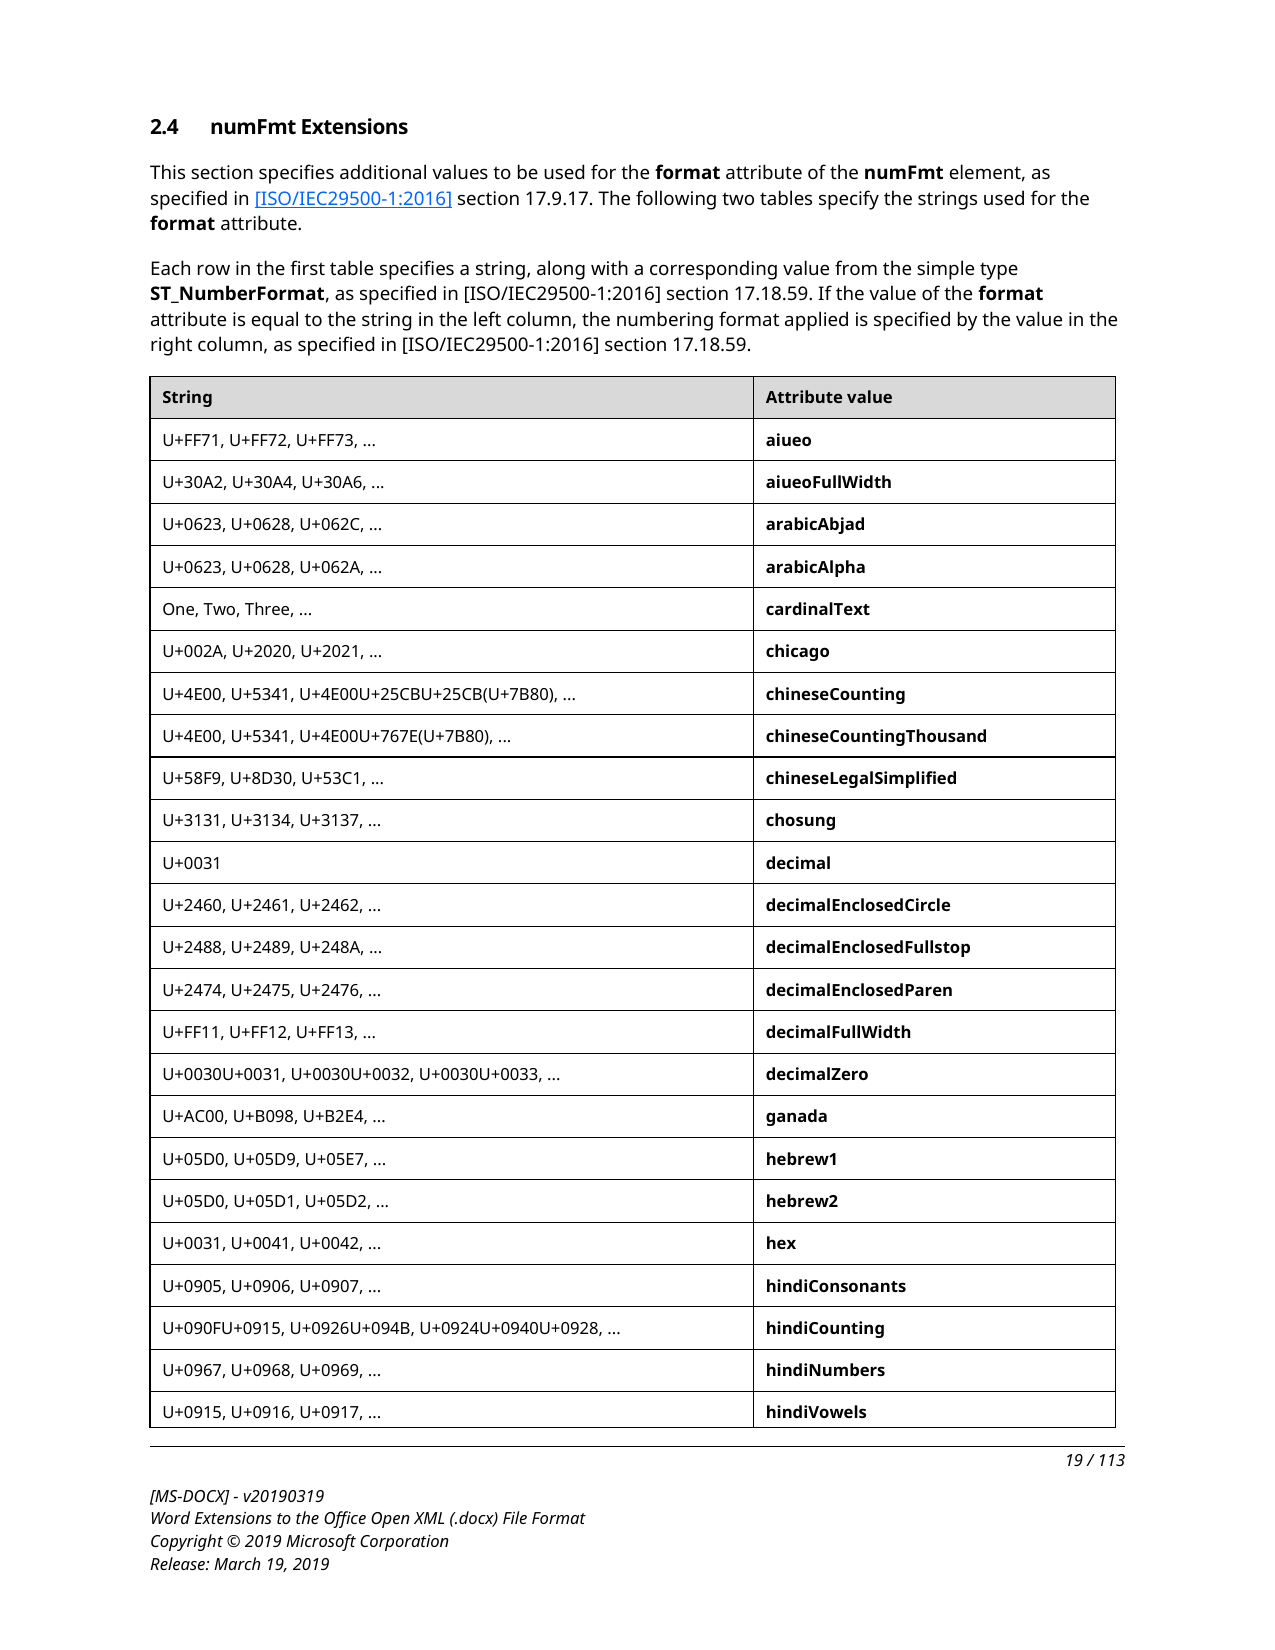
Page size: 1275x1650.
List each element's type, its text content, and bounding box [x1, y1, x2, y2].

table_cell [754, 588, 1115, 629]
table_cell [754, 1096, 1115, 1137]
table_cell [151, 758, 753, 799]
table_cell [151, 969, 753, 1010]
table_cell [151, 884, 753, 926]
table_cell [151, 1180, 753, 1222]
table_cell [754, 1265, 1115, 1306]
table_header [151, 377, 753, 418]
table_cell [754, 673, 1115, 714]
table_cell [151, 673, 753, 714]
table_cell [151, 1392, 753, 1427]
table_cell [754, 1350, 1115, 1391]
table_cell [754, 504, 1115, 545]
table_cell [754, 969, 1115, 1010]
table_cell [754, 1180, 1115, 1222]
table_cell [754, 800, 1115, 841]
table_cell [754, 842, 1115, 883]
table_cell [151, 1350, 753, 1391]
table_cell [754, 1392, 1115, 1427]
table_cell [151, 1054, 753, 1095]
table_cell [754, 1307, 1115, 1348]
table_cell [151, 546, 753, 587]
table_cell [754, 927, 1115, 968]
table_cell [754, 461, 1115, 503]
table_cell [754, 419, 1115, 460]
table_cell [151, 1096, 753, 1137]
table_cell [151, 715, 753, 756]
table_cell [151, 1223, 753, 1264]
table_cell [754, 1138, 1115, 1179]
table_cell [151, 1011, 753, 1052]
text Each row in the first table specifies a string, along with a corresponding value from the simple type ST_NumberFormat, as specified in [ISO/IEC29500-1:2016] section 17.18.59. If the value of the format attribute is equal to the string in the left column, the numbering format applied is specified by the value in the right column, as specified in [ISO/IEC29500-1:2016] section 17.18.59. [150, 255, 1125, 357]
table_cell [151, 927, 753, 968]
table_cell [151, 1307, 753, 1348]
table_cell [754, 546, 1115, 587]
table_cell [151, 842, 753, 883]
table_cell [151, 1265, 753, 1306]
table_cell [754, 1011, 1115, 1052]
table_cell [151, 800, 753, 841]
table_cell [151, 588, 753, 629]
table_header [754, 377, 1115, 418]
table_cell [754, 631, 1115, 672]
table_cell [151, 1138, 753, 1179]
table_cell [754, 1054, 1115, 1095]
subtitle numFmt Extensions [150, 112, 1125, 141]
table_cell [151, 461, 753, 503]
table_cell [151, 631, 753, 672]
text This section specifies additional values to be used for the format attribute of the numFmt element, as specified in [ISO/IEC29500-1:2016] section 17.9.17. The following two tables specify the strings used for the format attribute. [150, 160, 1125, 236]
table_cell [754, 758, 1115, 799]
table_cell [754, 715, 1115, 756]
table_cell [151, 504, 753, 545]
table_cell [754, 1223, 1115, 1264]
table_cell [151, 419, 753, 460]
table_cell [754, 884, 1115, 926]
